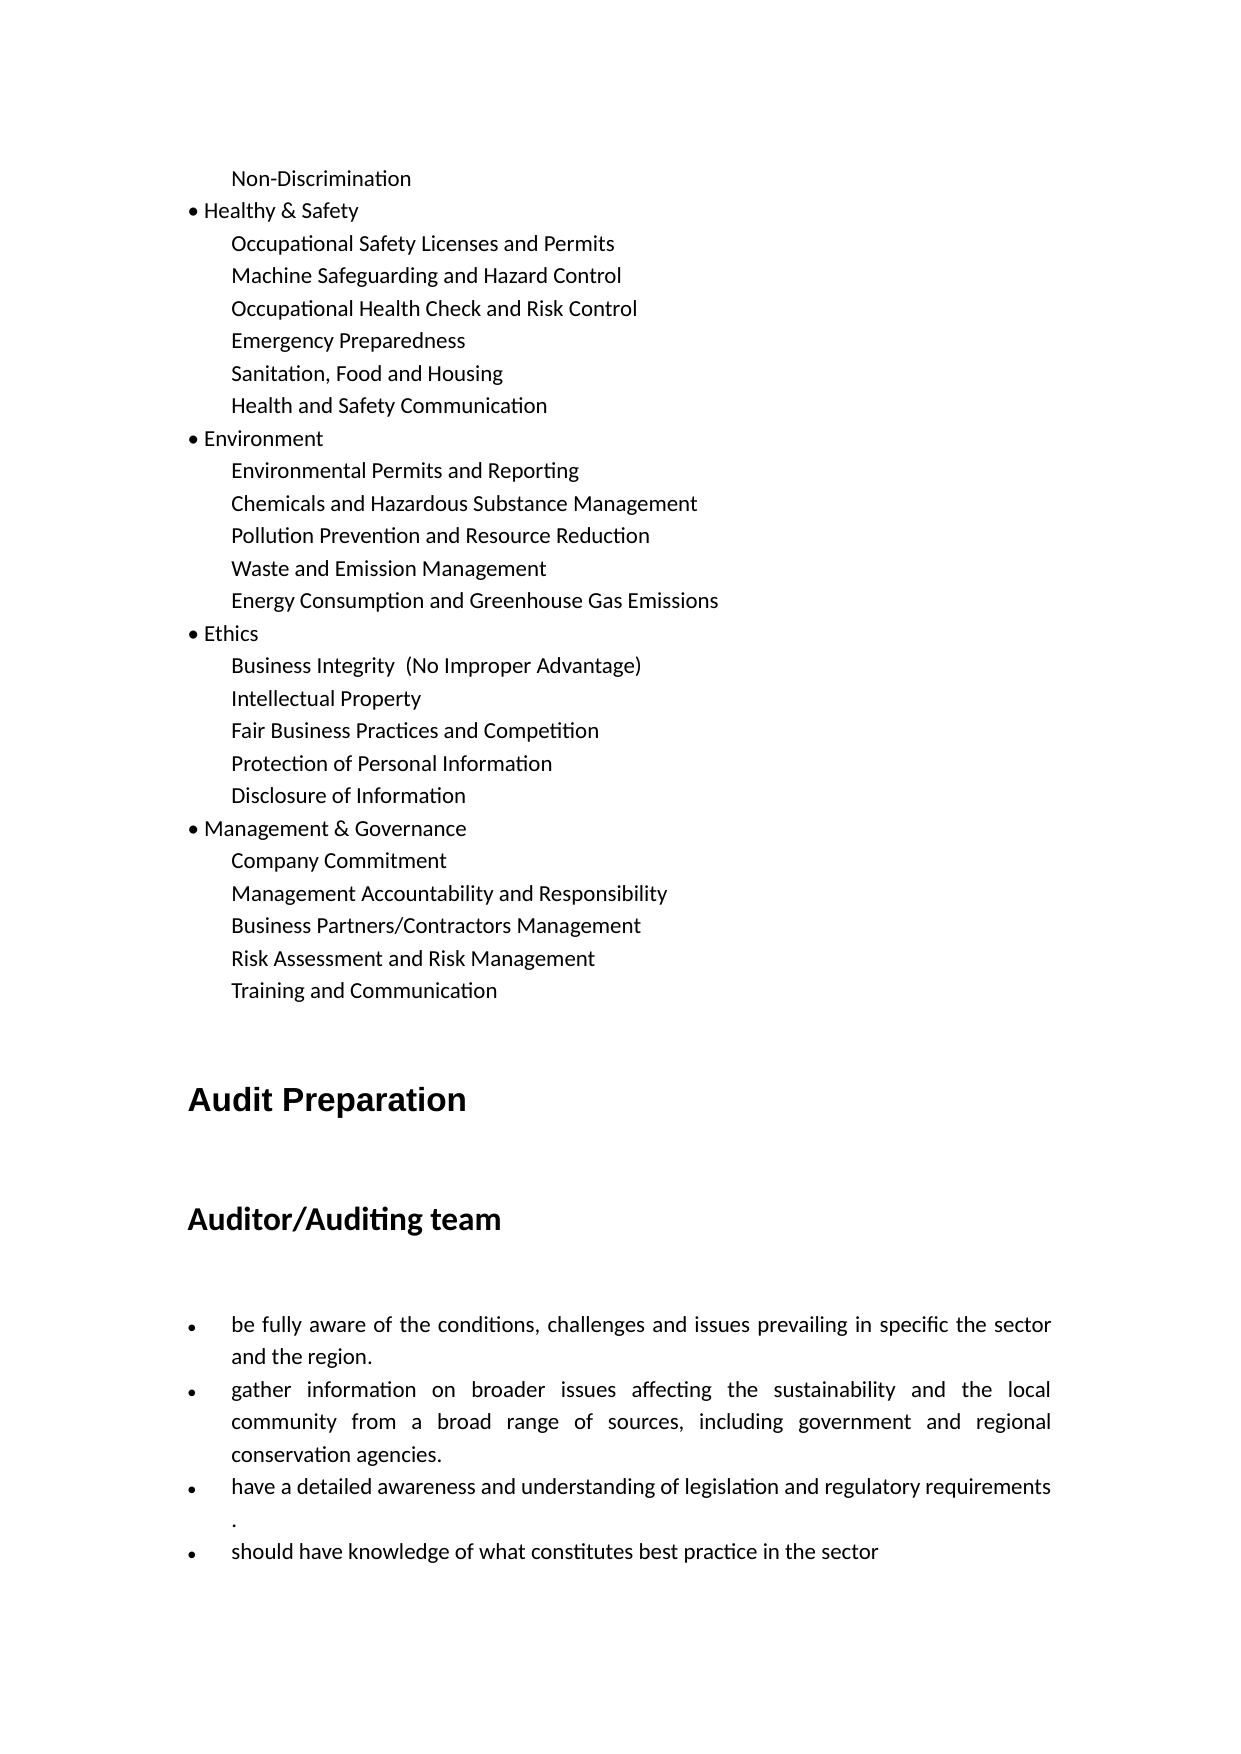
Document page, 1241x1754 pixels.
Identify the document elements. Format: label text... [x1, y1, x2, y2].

text Protection of Personal Information [187, 747, 1053, 779]
text • Healthy & Safety [187, 194, 1053, 227]
text Intellectual Property [187, 682, 1053, 714]
text Machine Safeguarding and Hazard Control [187, 259, 1053, 292]
text Non-Discrimination [231, 162, 1053, 194]
text Chemicals and Hazardous Substance Management [187, 487, 1053, 519]
text Business Integrity (No Improper Advantage) [187, 649, 1053, 682]
text Training and Communication [187, 974, 1053, 1007]
text Environmental Permits and Reporting [187, 454, 1053, 487]
text Waste and Emission Management [187, 552, 1053, 584]
list be fully aware of the conditions, challenges and issues prevailing in specific the sector and the region. [187, 1308, 1053, 1373]
text Disclosure of Information [187, 779, 1053, 812]
text Risk Assessment and Risk Management [187, 942, 1053, 974]
list should have knowledge of what constitutes best practice in the sector [187, 1535, 1053, 1568]
text Management Accountability and Responsibility [187, 877, 1053, 909]
subtitle Audit Preparation [187, 1067, 1053, 1132]
text Occupational Health Check and Risk Control [187, 292, 1053, 324]
text Occupational Safety Licenses and Permits [187, 227, 1053, 259]
text Energy Consumption and Greenhouse Gas Emissions [187, 584, 1053, 617]
text Sanitation, Food and Housing [187, 357, 1053, 389]
text Business Partners/Contractors Management [187, 909, 1053, 942]
list gather information on broader issues affecting the sustainability and the local community from a broad range of sources, including government and regional conservation agencies. [187, 1373, 1053, 1470]
list have a detailed awareness and understanding of legislation and regulatory requirements . [187, 1470, 1053, 1535]
subtitle Auditor/Auditing team [187, 1186, 1053, 1251]
text • Environment [187, 422, 1053, 454]
text • Management & Governance [187, 812, 1053, 844]
text Fair Business Practices and Competition [187, 714, 1053, 747]
text Pollution Prevention and Resource Reduction [187, 519, 1053, 552]
text Health and Safety Communication [187, 389, 1053, 422]
text • Ethics [187, 617, 1053, 649]
text Company Commitment [187, 844, 1053, 877]
text Emergency Preparedness [187, 324, 1053, 357]
